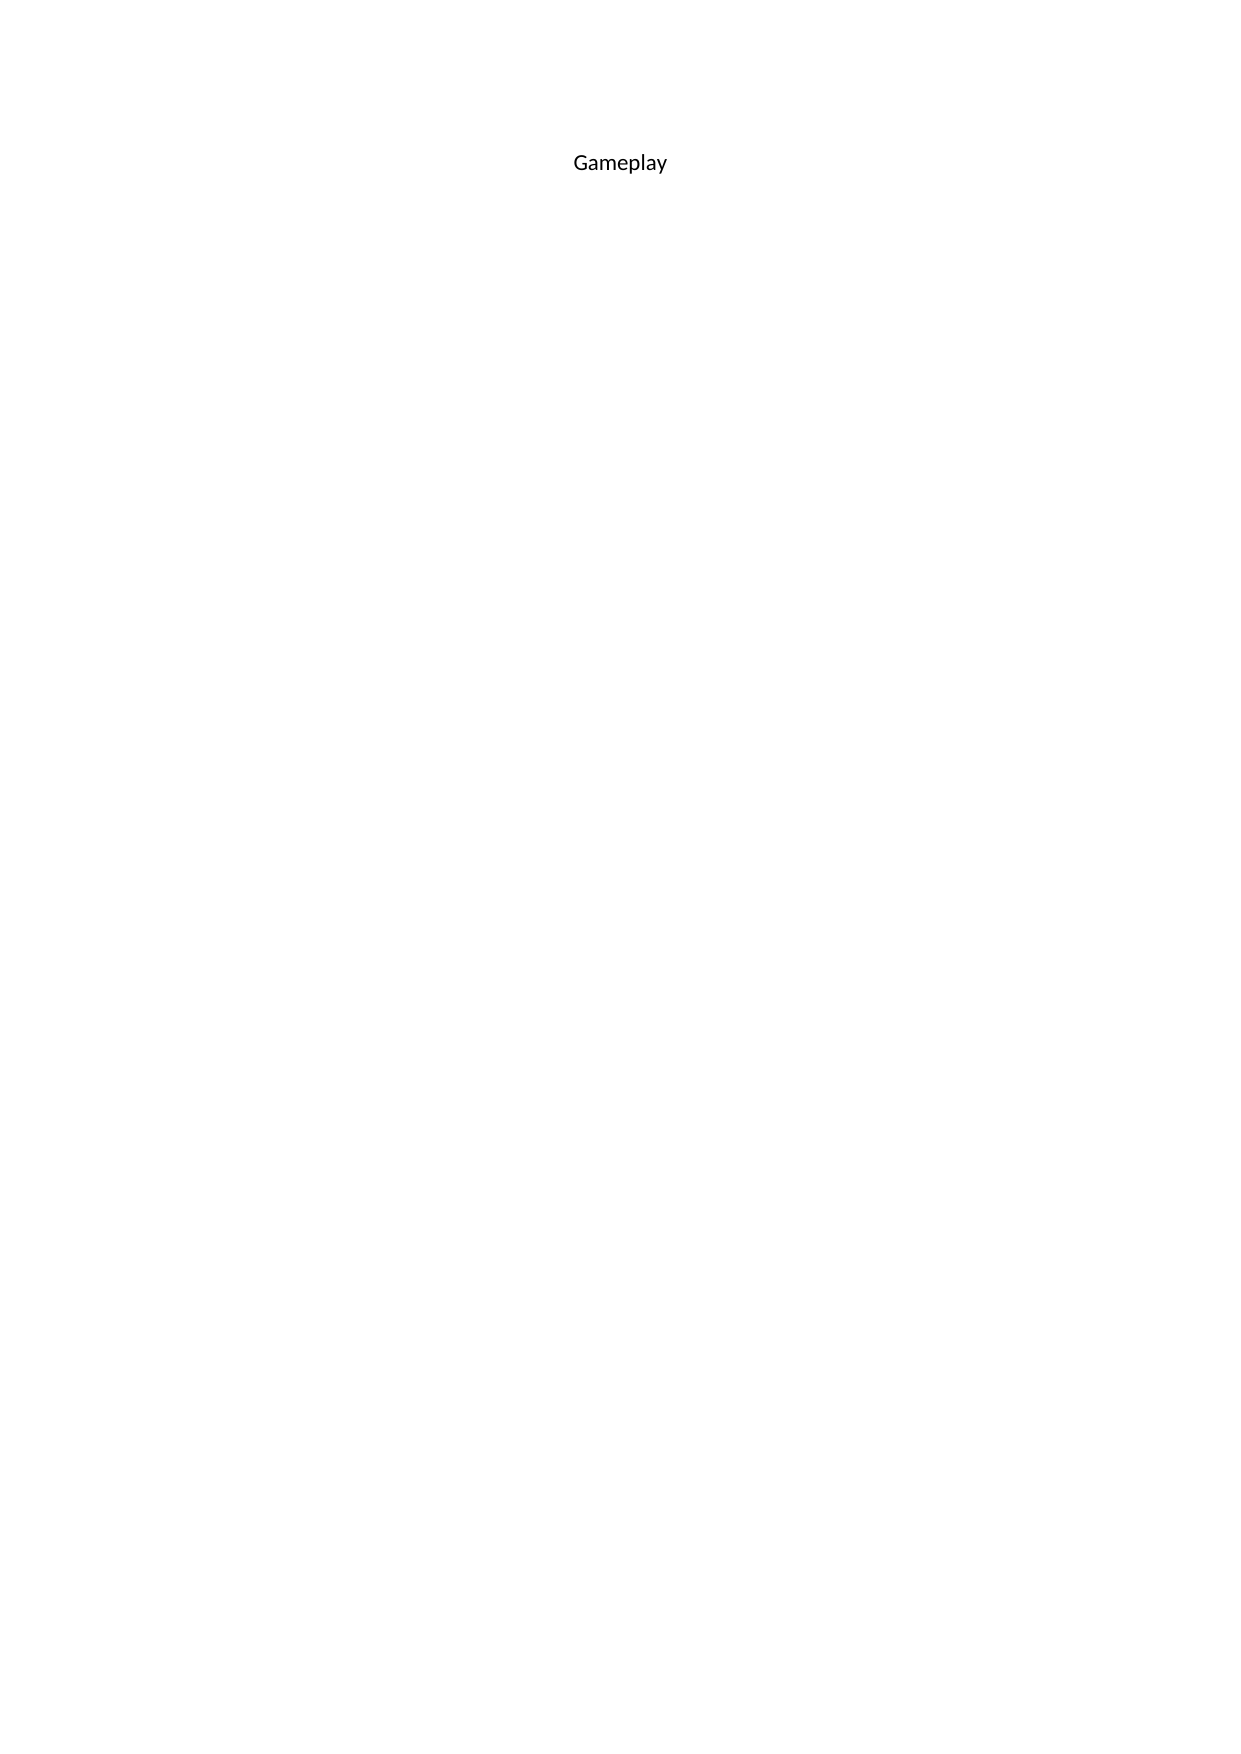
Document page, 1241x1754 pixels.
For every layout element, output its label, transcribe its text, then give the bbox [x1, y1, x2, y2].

text Gameplay [177, 148, 1063, 176]
